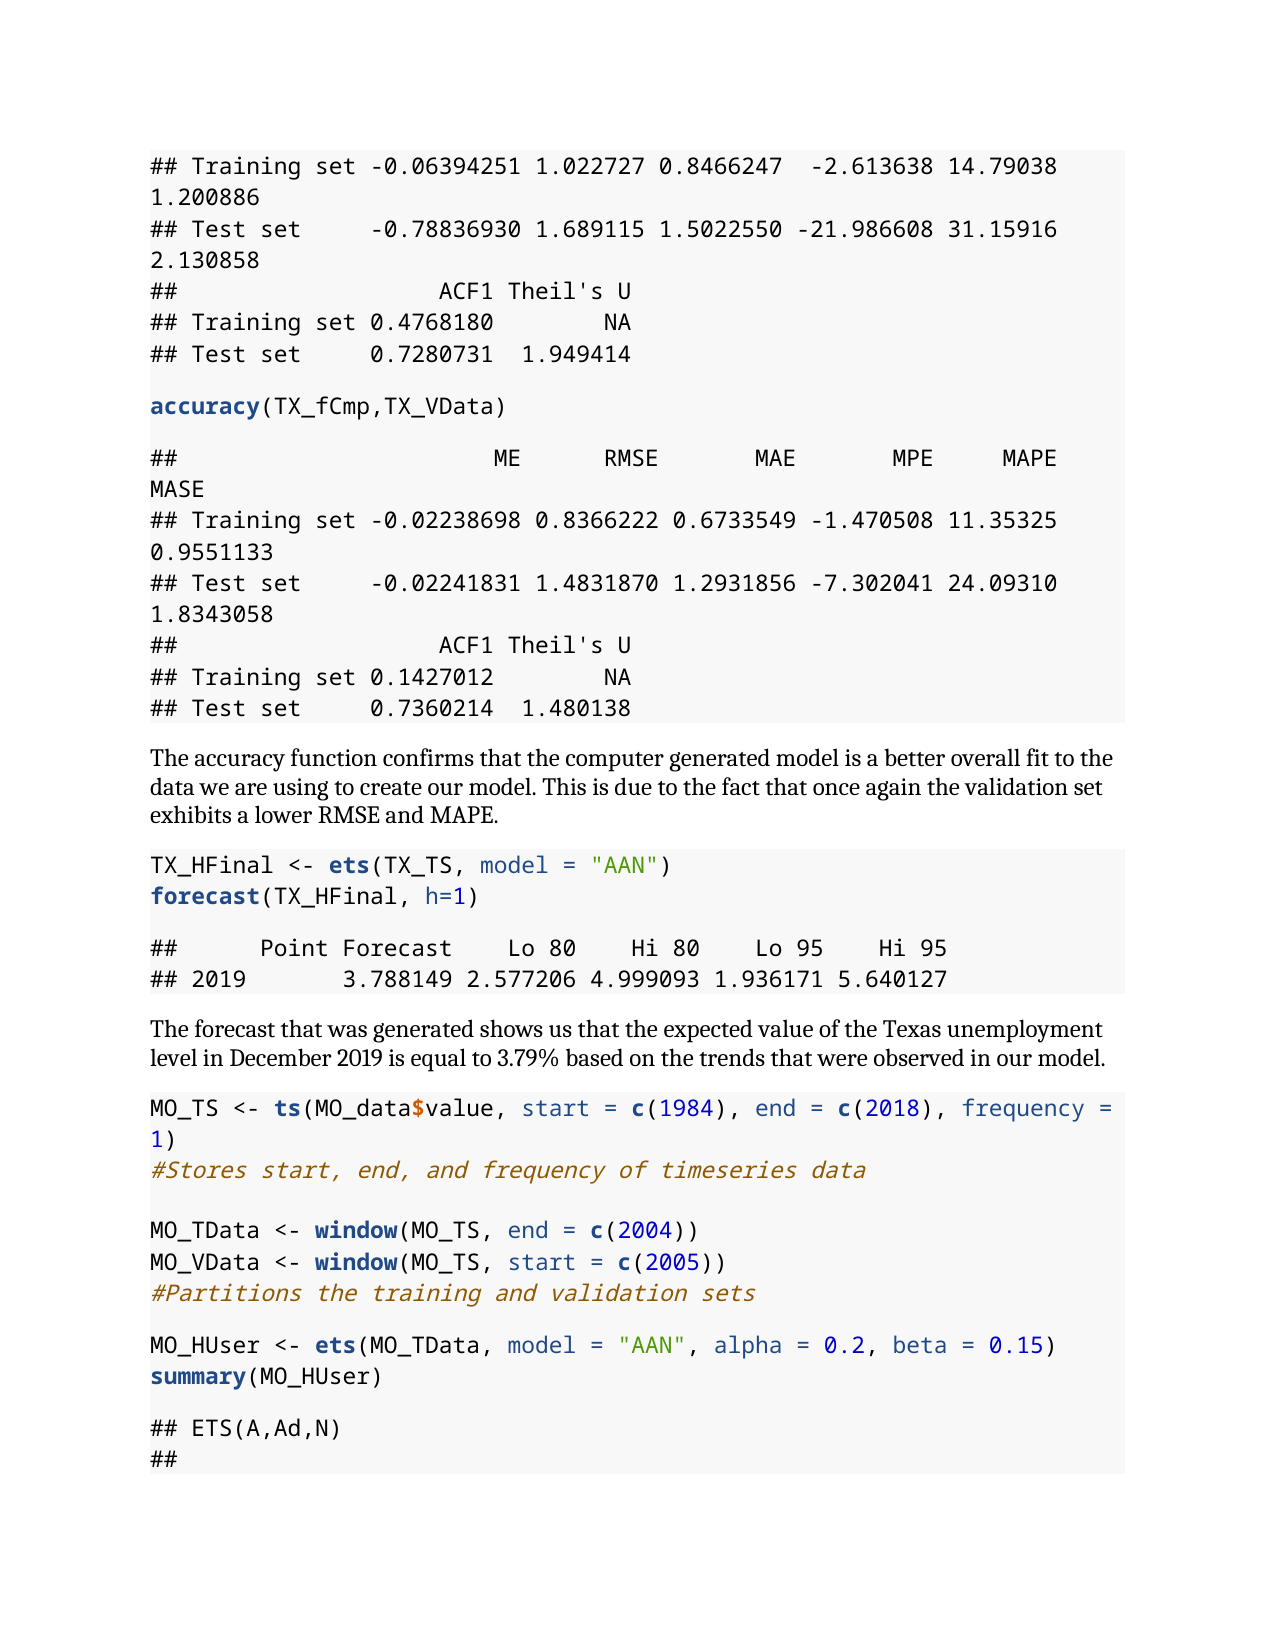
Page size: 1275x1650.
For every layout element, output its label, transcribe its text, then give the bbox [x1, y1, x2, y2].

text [150, 1412, 1125, 1474]
text ## Point Forecast Lo 80 Hi 80 Lo 95 Hi 95 ## 2019 3.788149 2.577206 4.999093 1.936171 5.640127 [150, 932, 1125, 994]
text MO_HUser <- ets(MO_TData, model = "AAN", alpha = 0.2, beta = 0.15) summary(MO_HUser) [384, 1329, 1125, 1391]
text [150, 150, 1125, 369]
text The forecast that was generated shows us that the expected value of the Texas unemployment level in December 2019 is equal to 3.79% based on the trends that were observed in our model. [150, 1015, 1125, 1073]
text accuracy(TX_fCmp,TX_VData) [150, 389, 1125, 421]
text ## ME RMSE MAE MPE MAPE MASE ## Training set -0.02238698 0.8366222 0.6733549 -1.470508 11.35325 0.9551133 ## Test set -0.02241831 1.4831870 1.2931856 -7.302041 24.09310 1.8343058 ## ACF1 Theil's U ## Training set 0.1427012 NA ## Test set 0.7360214 1.480138 [150, 442, 1125, 723]
text MO_TS <- ts(MO_data$value, start = c(1984), end = c(2018), frequency = 1) #Stores start, end, and frequency of timeseries data MO_TData <- window(MO_TS, end = c(2004)) MO_VData <- window(MO_TS, start = c(2005)) #Partitions the training and validation sets [150, 1092, 1125, 1308]
text TX_HFinal <- ets(TX_TS, model = "AAN") forecast(TX_HFinal, h=1) [480, 849, 1125, 911]
text The accuracy function confirms that the computer generated model is a better overall fit to the data we are using to create our model. This is due to the fact that once again the validation set exhibits a lower RMSE and MAPE. [150, 744, 1125, 830]
